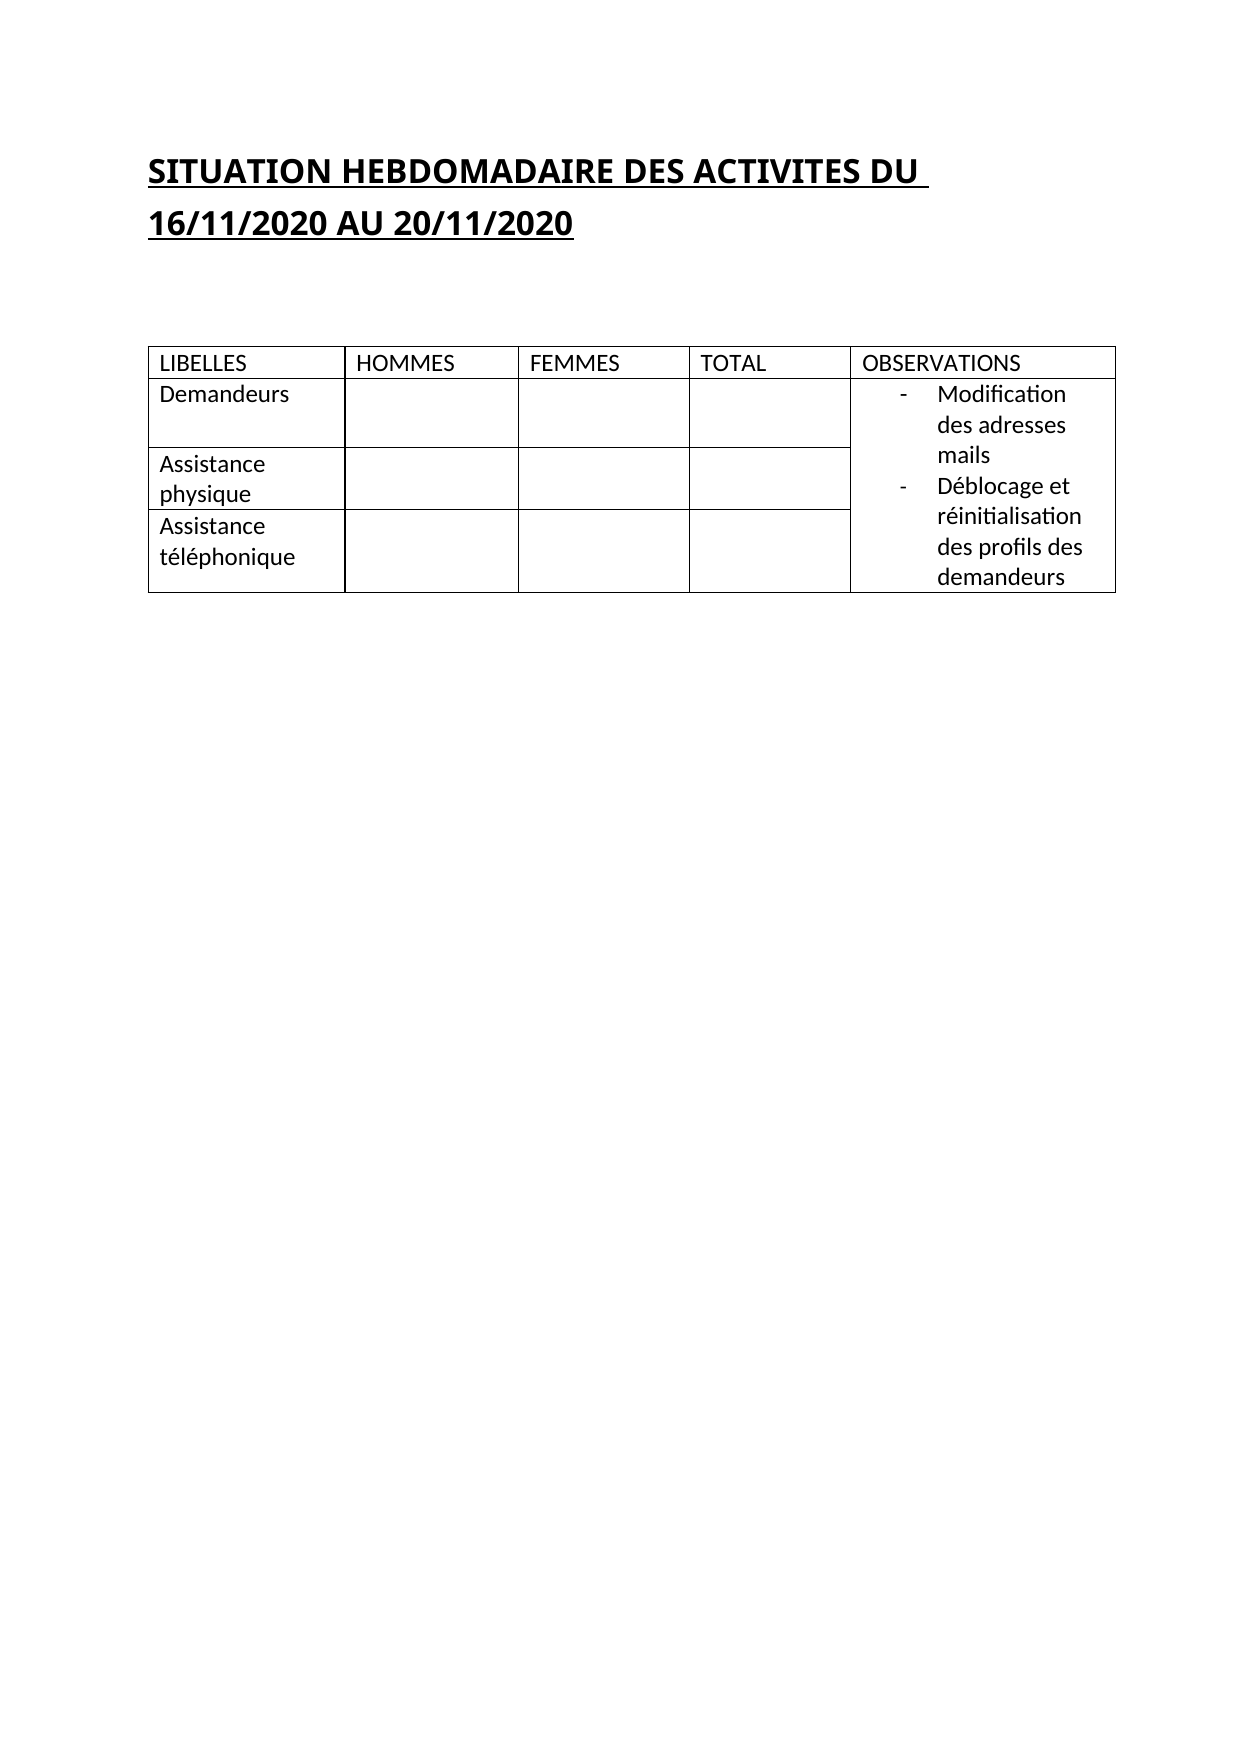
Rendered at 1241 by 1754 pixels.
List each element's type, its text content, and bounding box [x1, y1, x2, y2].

table_cell Modification des adresses mails Déblocage et réinitialisation des profils des demandeurs [851, 379, 1115, 592]
table_cell [519, 448, 689, 509]
table_cell [519, 510, 689, 592]
table_header OBSERVATIONS [851, 347, 1115, 377]
table_cell [690, 510, 850, 592]
table_cell [690, 379, 850, 447]
table_cell [519, 379, 689, 447]
table_cell Demandeurs [149, 379, 344, 447]
table_header FEMMES [519, 347, 689, 377]
table_header HOMMES [346, 347, 518, 377]
table_cell Assistance téléphonique [149, 510, 344, 592]
table_cell [690, 448, 850, 509]
table_cell [346, 510, 518, 592]
table_cell Assistance physique [149, 448, 344, 509]
table_header TOTAL [690, 347, 850, 377]
text SITUATION HEBDOMADAIRE DES ACTIVITES DU 16/11/2020 AU 20/11/2020 [148, 148, 1093, 245]
table_cell [346, 379, 518, 447]
table_header LIBELLES [149, 347, 344, 377]
table_cell [346, 448, 518, 509]
